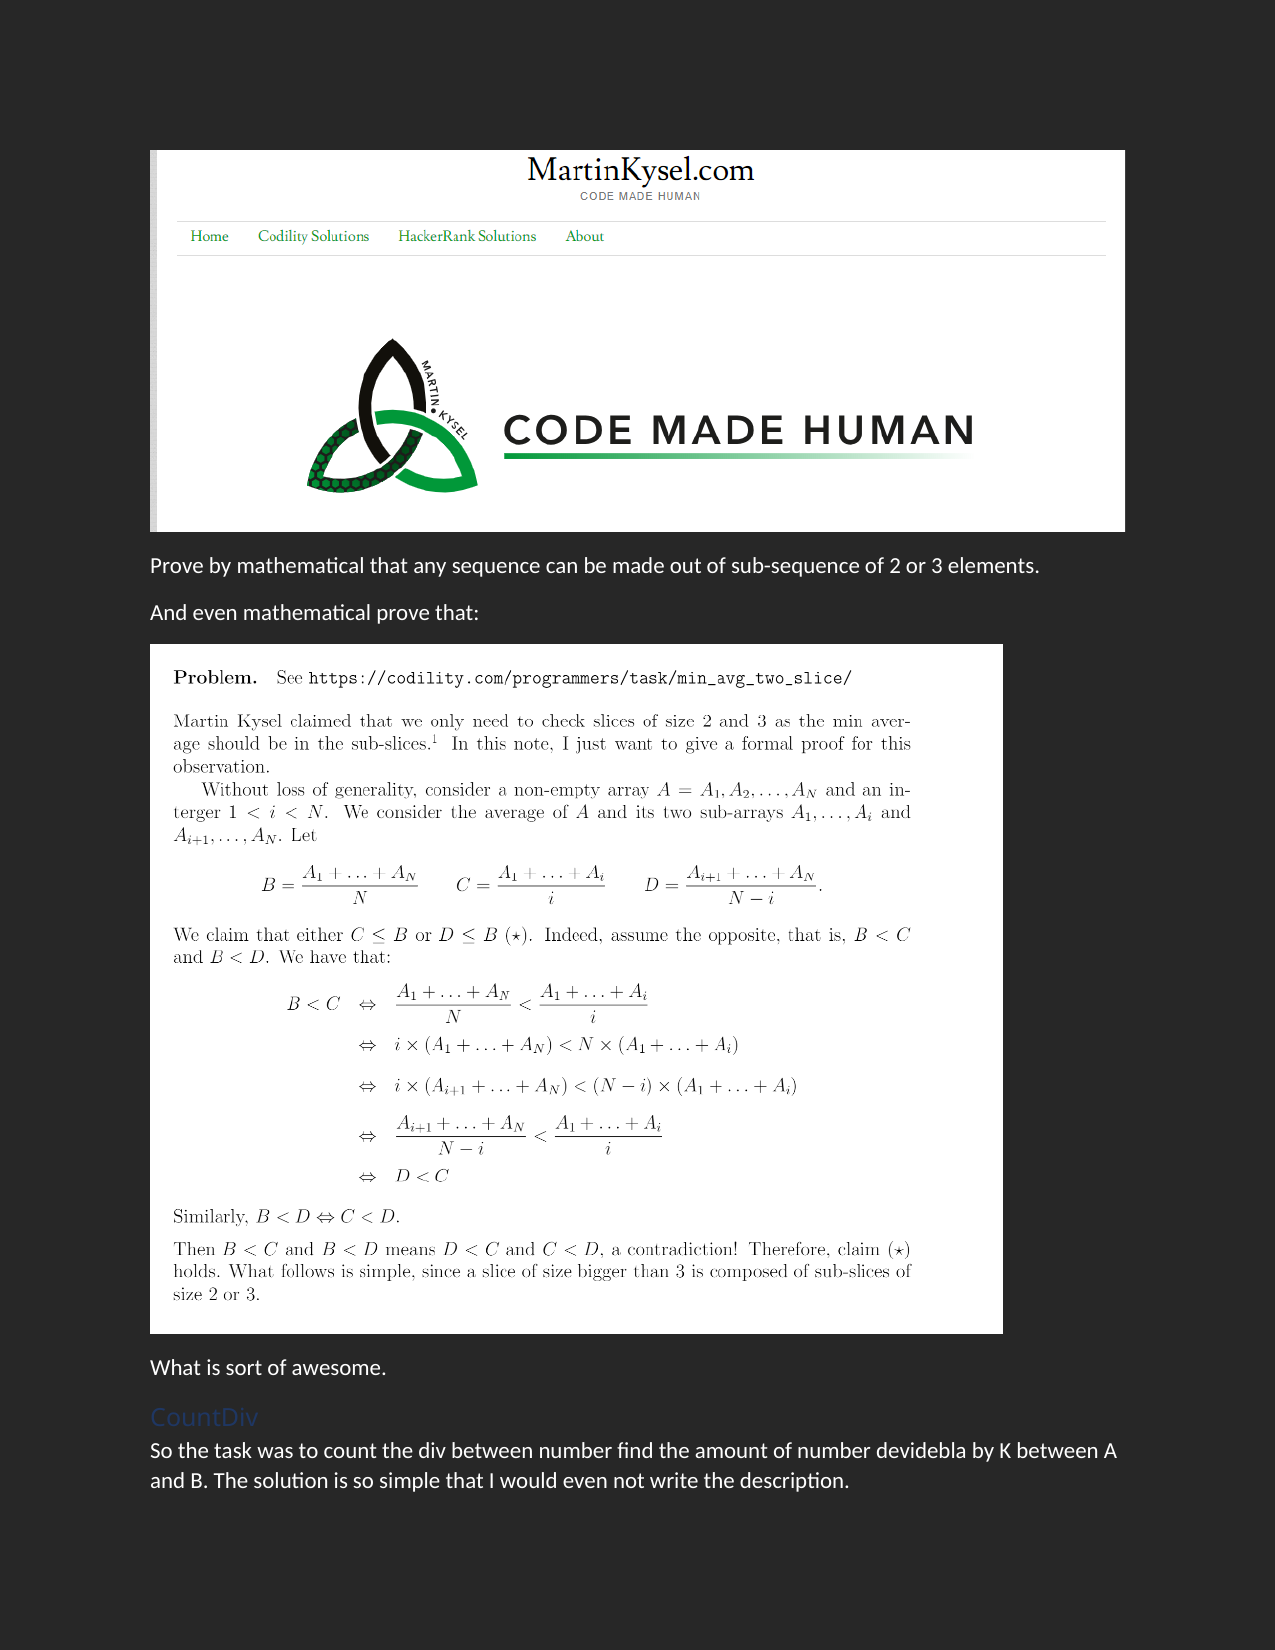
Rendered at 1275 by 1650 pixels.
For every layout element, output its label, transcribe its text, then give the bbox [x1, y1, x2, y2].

text Prove by mathematical that any sequence can be made out of sub-sequence of 2 or 3 elements. [150, 551, 1125, 579]
text So the task was to count the div between number find the amount of number devidebla by K between A and B. The solution is so simple that I would even not write the description. [150, 1436, 1125, 1494]
text And even mathematical prove that: [150, 598, 1125, 626]
picture [150, 644, 1003, 1334]
picture [150, 150, 1125, 532]
text What is sort of awesome. [150, 1353, 1125, 1381]
subtitle CountDiv [150, 1399, 1125, 1434]
